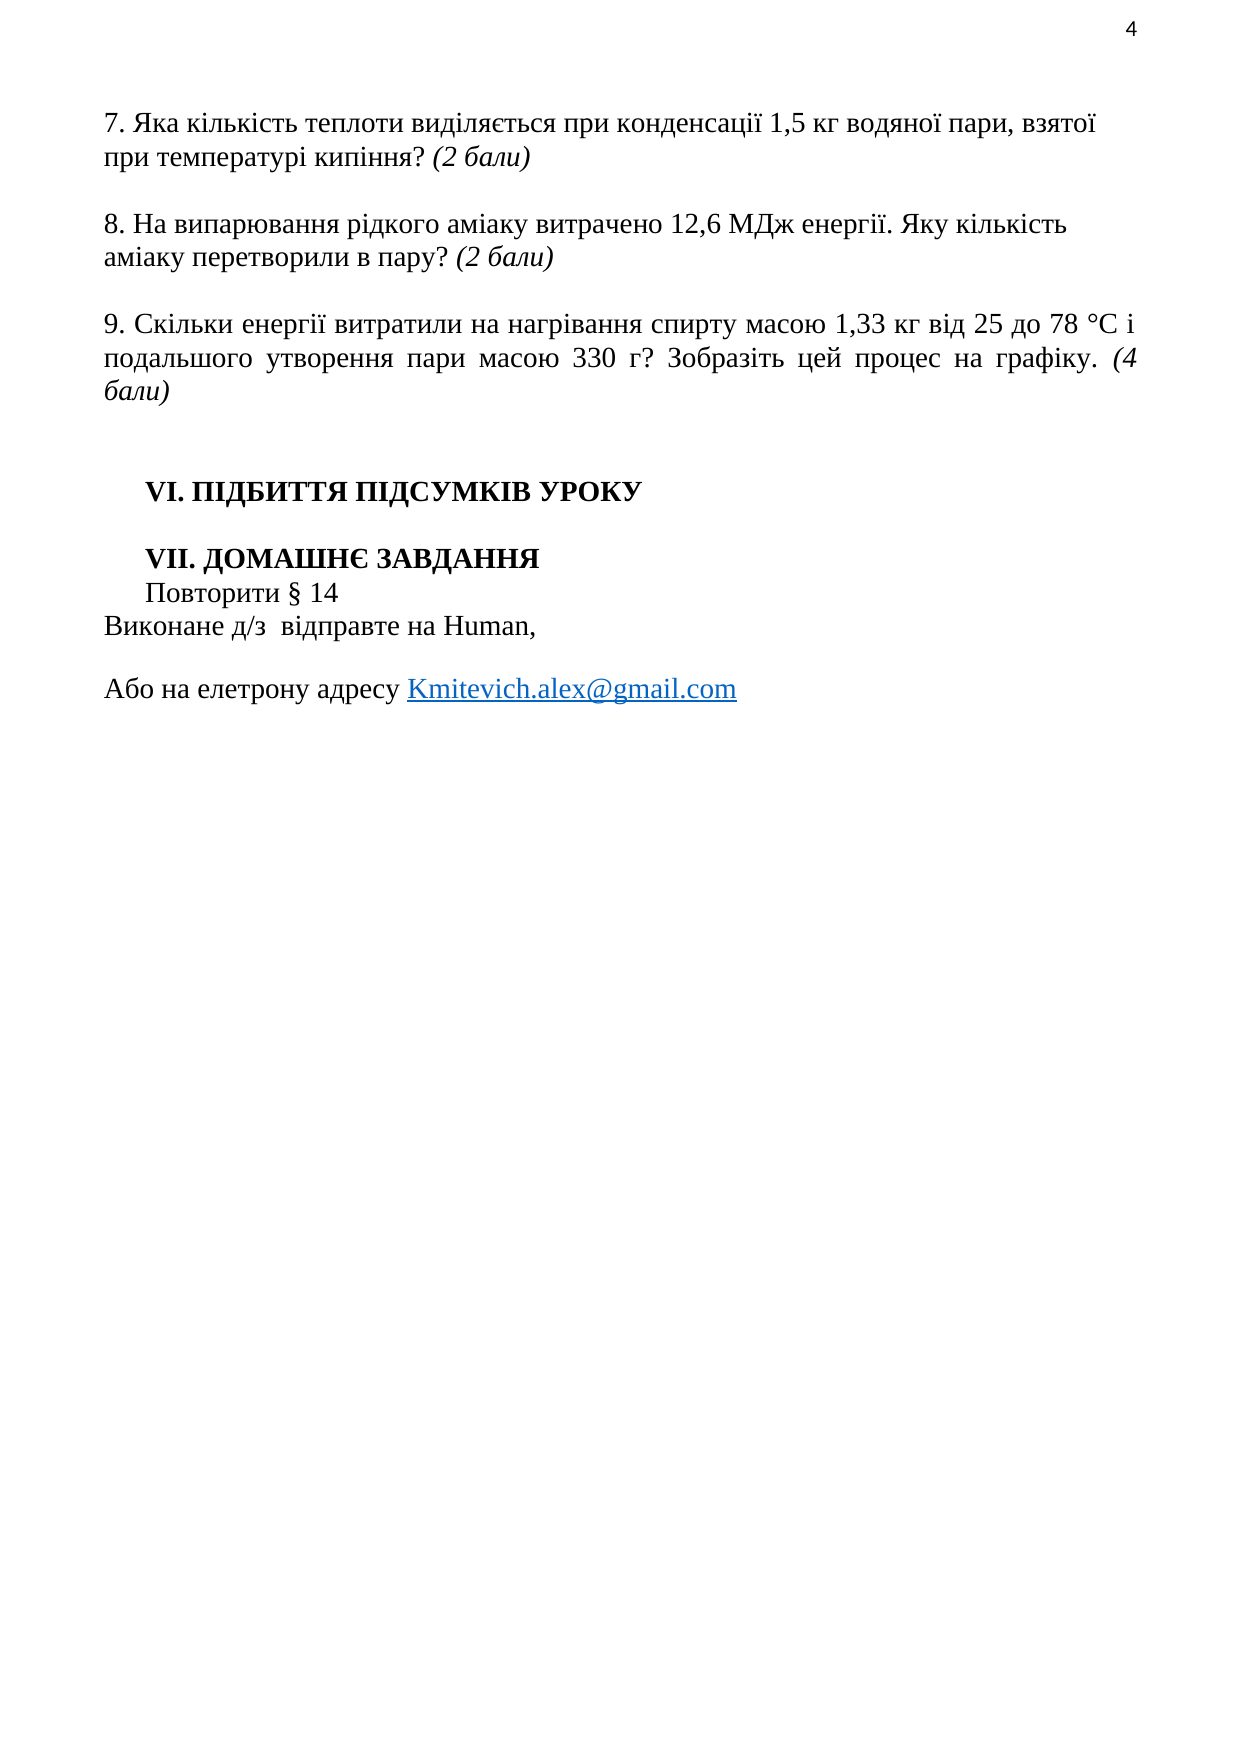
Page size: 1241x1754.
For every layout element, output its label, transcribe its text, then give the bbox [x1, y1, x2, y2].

text Повторити § 14 [103, 575, 1137, 608]
text 8. На випарювання рідкого аміаку витрачено 12,6 МДж енергії. Яку кількість аміаку перетворили в пару? (2 бали) [103, 206, 1137, 273]
text VІ. ПІДБИТТЯ ПІДСУМКІВ УРОКУ [103, 474, 1137, 508]
text Або на елетрону адресу Kmitevich.alex@gmail.com [103, 671, 1137, 704]
text 9. Скільки енергії витратили на нагрівання спирту масою 1,33 кг від 25 до 78 °С і подальшого утворення пари масою 330 г? Зобразіть цей процес на графіку. (4 бали) [103, 306, 1137, 407]
text 7. Яка кількість теплоти виділяється при конденсації 1,5 кг водяної пари, взятої при температурі кипіння? (2 бали) [103, 105, 1137, 172]
text VІІ. Домашнє завдання [103, 541, 1137, 575]
text Виконане д/з відправте на Human, [103, 608, 1137, 642]
